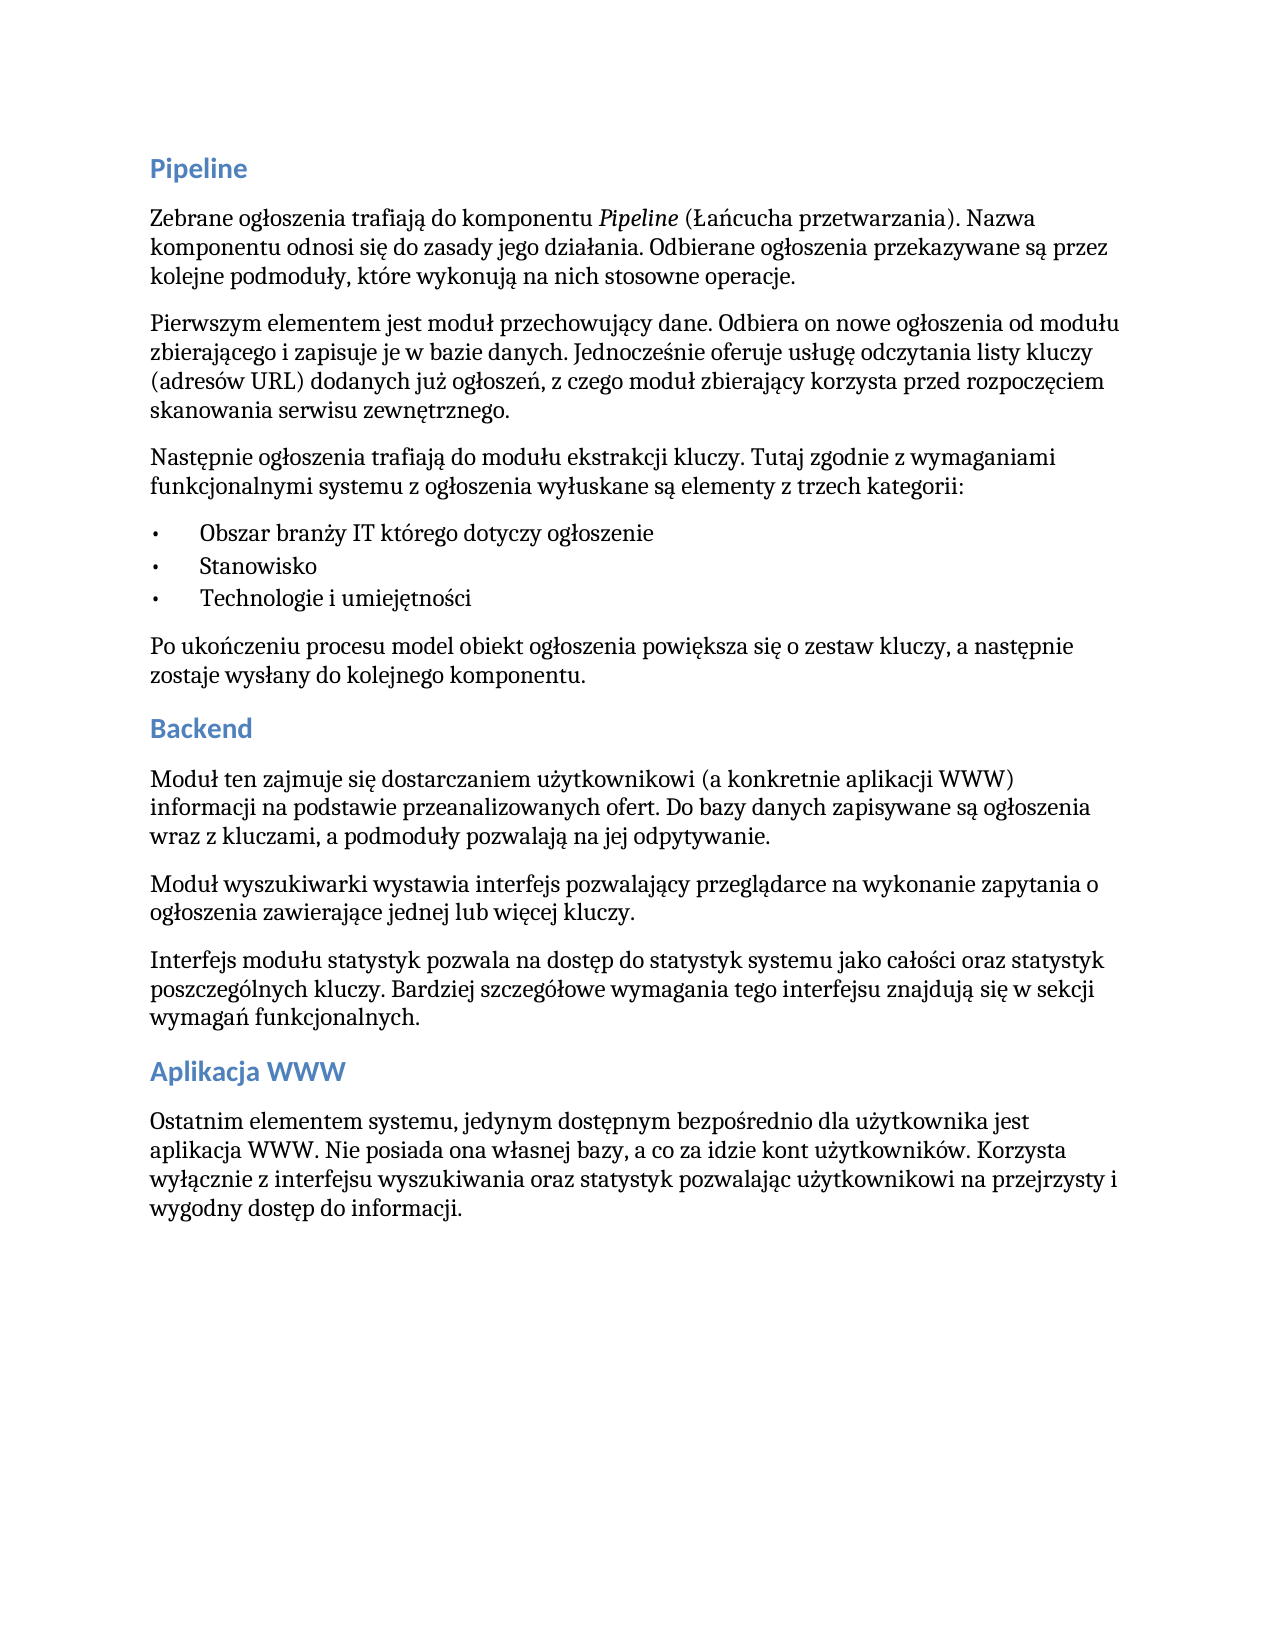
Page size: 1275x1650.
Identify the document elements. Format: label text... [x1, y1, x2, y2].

list Stanowisko [150, 552, 1125, 581]
text Moduł ten zajmuje się dostarczaniem użytkownikowi (a konkretnie aplikacji WWW) informacji na podstawie przeanalizowanych ofert. Do bazy danych zapisywane są ogłoszenia wraz z kluczami, a podmoduły pozwalają na jej odpytywanie. [150, 764, 1125, 851]
subtitle Backend [150, 710, 1125, 746]
list Obszar branży IT którego dotyczy ogłoszenie [150, 519, 1125, 548]
text Następnie ogłoszenia trafiają do modułu ekstrakcji kluczy. Tutaj zgodnie z wymaganiami funkcjonalnymi systemu z ogłoszenia wyłuskane są elementy z trzech kategorii: [150, 443, 1125, 501]
text Pierwszym elementem jest moduł przechowujący dane. Odbiera on nowe ogłoszenia od modułu zbierającego i zapisuje je w bazie danych. Jednocześnie oferuje usługę odczytania listy kluczy (adresów URL) dodanych już ogłoszeń, z czego moduł zbierający korzysta przed rozpoczęciem skanowania serwisu zewnętrznego. [150, 309, 1125, 424]
list Technologie i umiejętności [150, 584, 1125, 613]
subtitle Pipeline [150, 150, 1125, 186]
text Zebrane ogłoszenia trafiają do komponentu Pipeline (Łańcucha przetwarzania). Nazwa komponentu odnosi się do zasady jego działania. Odbierane ogłoszenia przekazywane są przez kolejne podmoduły, które wykonują na nich stosowne operacje. [150, 204, 1125, 291]
text Ostatnim elementem systemu, jedynym dostępnym bezpośrednio dla użytkownika jest aplikacja WWW. Nie posiada ona własnej bazy, a co za idzie kont użytkowników. Korzysta wyłącznie z interfejsu wyszukiwania oraz statystyk pozwalając użytkownikowi na przejrzysty i wygodny dostęp do informacji. [150, 1107, 1125, 1222]
text Interfejs modułu statystyk pozwala na dostęp do statystyk systemu jako całości oraz statystyk poszczególnych kluczy. Bardziej szczegółowe wymagania tego interfejsu znajdują się w sekcji wymagań funkcjonalnych. [150, 946, 1125, 1032]
text Moduł wyszukiwarki wystawia interfejs pozwalający przeglądarce na wykonanie zapytania o ogłoszenia zawierające jednej lub więcej kluczy. [150, 869, 1125, 927]
text Po ukończeniu procesu model obiekt ogłoszenia powiększa się o zestaw kluczy, a następnie zostaje wysłany do kolejnego komponentu. [150, 632, 1125, 689]
subtitle Aplikacja WWW [150, 1053, 1125, 1088]
